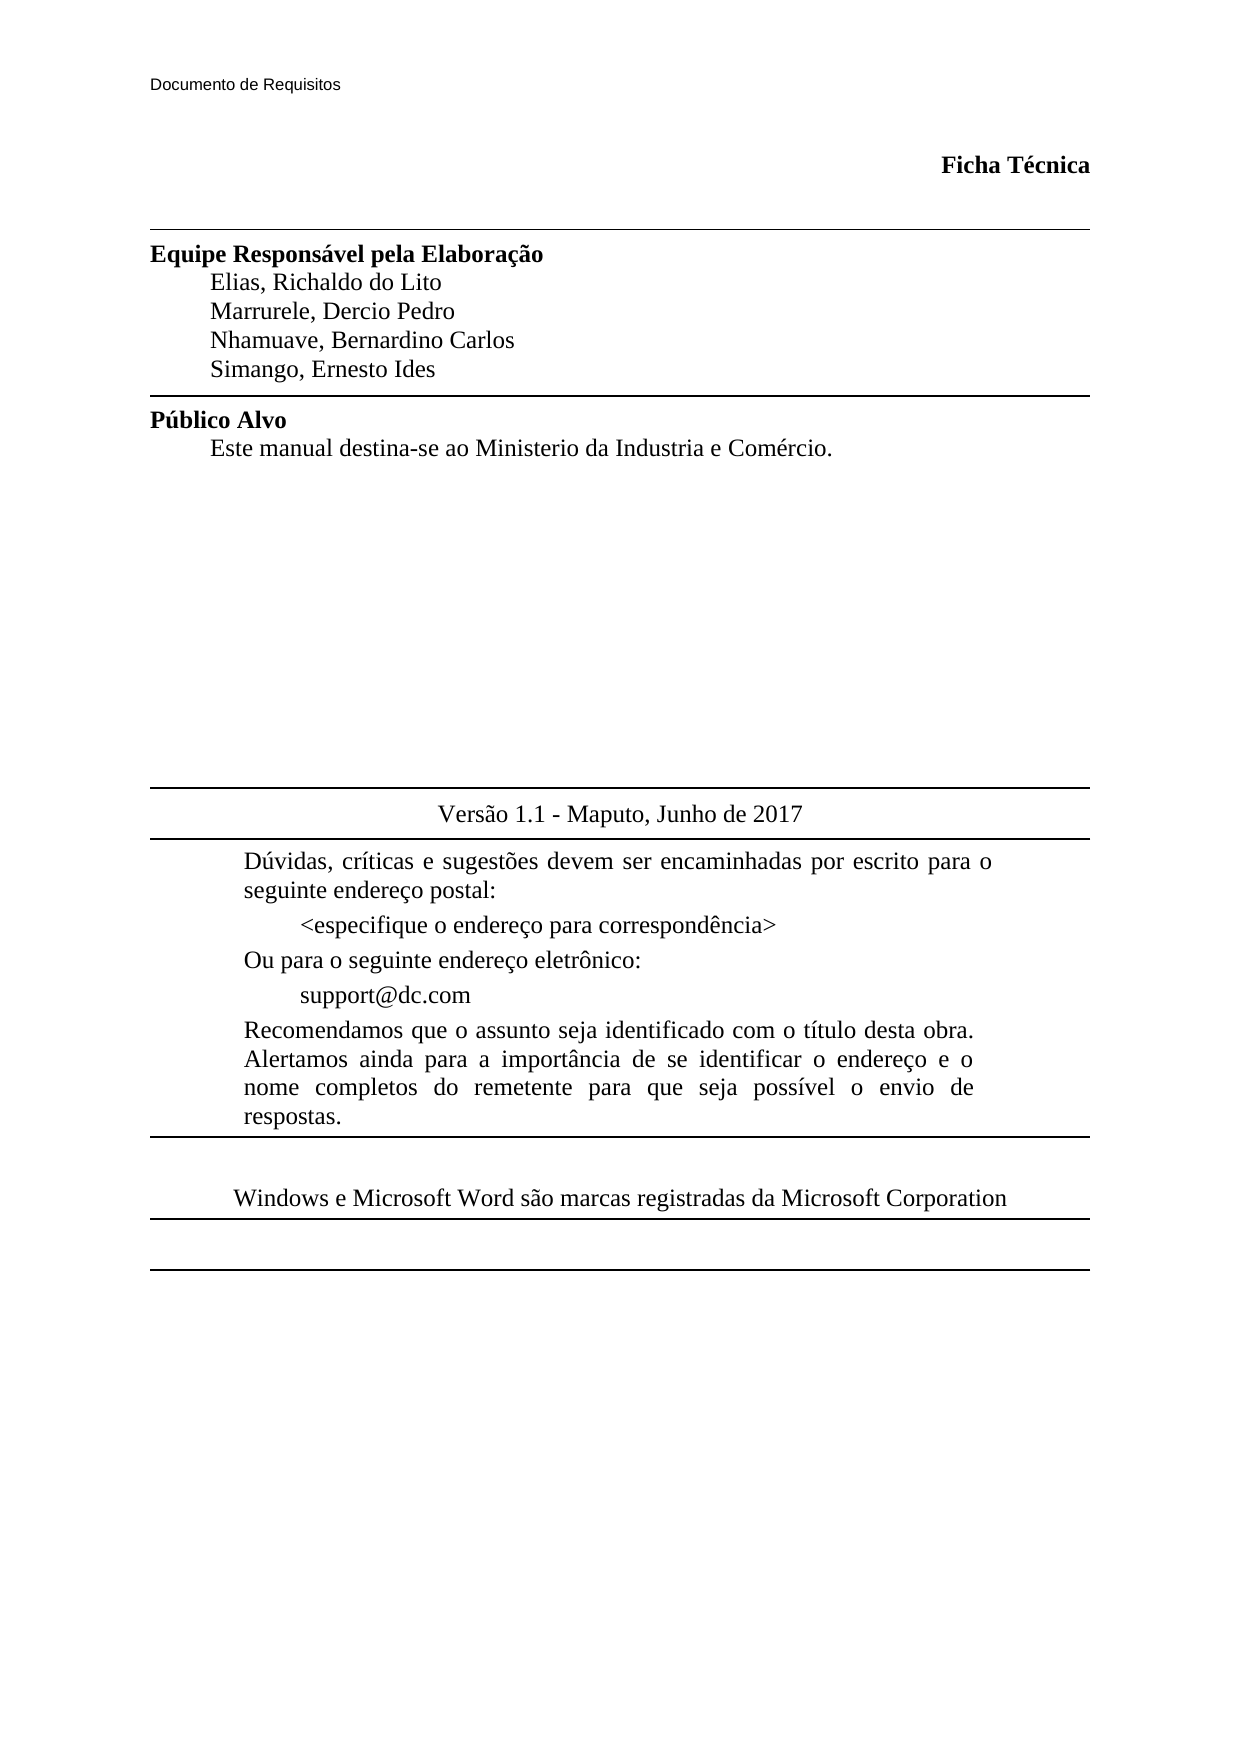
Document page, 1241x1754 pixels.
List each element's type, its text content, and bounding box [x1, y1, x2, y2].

text <especifique o endereço para correspondência> [300, 910, 975, 939]
text Ficha Técnica [150, 150, 1090, 179]
text Versão 1.1 - Maputo, Junho de 2017 [150, 789, 1090, 838]
text Equipe Responsável pela Elaboração [150, 230, 1090, 267]
text Marrurele, Dercio Pedro [210, 296, 1090, 325]
text Nhamuave, Bernardino Carlos [210, 325, 1090, 354]
text Simango, Ernesto Ides [210, 354, 1090, 382]
text support@dc.com [300, 980, 975, 1009]
text Recomendamos que o assunto seja identificado com o título desta obra. Alertamos ainda para a importância de se identificar o endereço e o nome completos do remetente para que seja possível o envio de respostas. [244, 1015, 975, 1130]
text Público Alvo [150, 397, 1090, 433]
text Dúvidas, críticas e sugestões devem ser encaminhadas por escrito para o seguinte endereço postal: [244, 846, 993, 904]
text Ou para o seguinte endereço eletrônico: [244, 945, 975, 974]
text Elias, Richaldo do Lito [210, 267, 1090, 296]
text Este manual destina-se ao Ministerio da Industria e Comércio. [210, 433, 1090, 462]
text Windows e Microsoft Word são marcas registradas da Microsoft Corporation [150, 1183, 1090, 1212]
